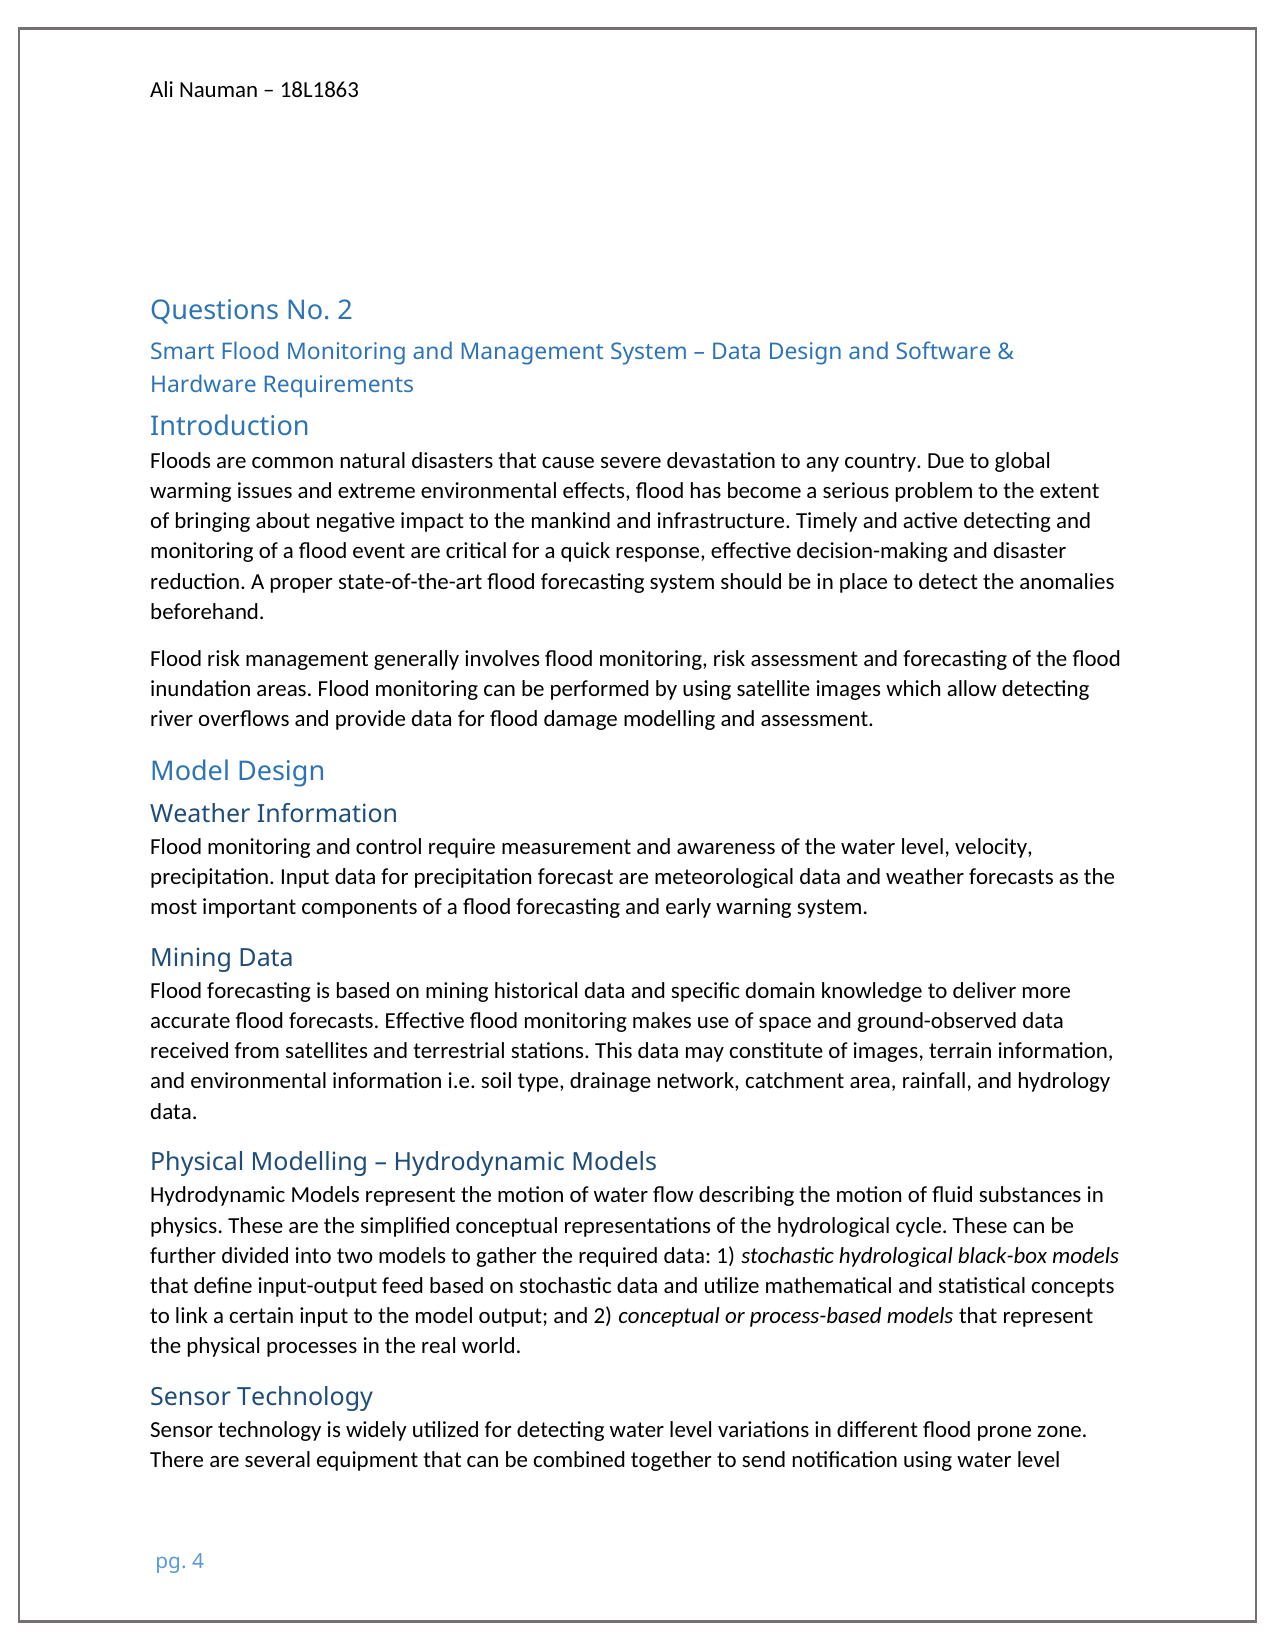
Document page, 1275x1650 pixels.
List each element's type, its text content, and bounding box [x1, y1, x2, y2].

text Flood monitoring and control require measurement and awareness of the water level, velocity, precipitation. Input data for precipitation forecast are meteorological data and weather forecasts as the most important components of a flood forecasting and early warning system. [150, 832, 1125, 920]
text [150, 1415, 1125, 1473]
subtitle Mining Data [150, 939, 1125, 973]
text Floods are common natural disasters that cause severe devastation to any country. Due to global warming issues and extreme environmental effects, flood has become a serious problem to the extent of bringing about negative impact to the mankind and infrastructure. Timely and active detecting and monitoring of a flood event are critical for a quick response, effective decision-making and disaster reduction. A proper state-of-the-art flood forecasting system should be in place to detect the anomalies beforehand. [150, 446, 1125, 625]
subtitle Smart Flood Monitoring and Management System – Data Design and Software & Hardware Requirements [150, 334, 1125, 399]
text Hydrodynamic Models represent the motion of water flow describing the motion of fluid substances in physics. These are the simplified conceptual representations of the hydrological cycle. These can be further divided into two models to gather the required data: 1) stochastic hydrological black-box models that define input-output feed based on stochastic data and utilize mathematical and statistical concepts to link a certain input to the model output; and 2) conceptual or process-based models that represent the physical processes in the real world. [150, 1181, 1125, 1359]
subtitle Sensor Technology [150, 1378, 1125, 1412]
subtitle Introduction [150, 406, 1125, 443]
text Flood forecasting is based on mining historical data and specific domain knowledge to deliver more accurate flood forecasts. Effective flood monitoring makes use of space and ground-observed data received from satellites and terrestrial stations. This data may constitute of images, terrain information, and environmental information i.e. soil type, drainage network, catchment area, rainfall, and hydrology data. [150, 976, 1125, 1125]
subtitle Weather Information [150, 795, 1125, 829]
text Flood risk management generally involves flood monitoring, risk assessment and forecasting of the flood inundation areas. Flood monitoring can be performed by using satellite images which allow detecting river overflows and provide data for flood damage modelling and assessment. [150, 644, 1125, 732]
subtitle Questions No. 2 [150, 291, 1125, 327]
subtitle Physical Modelling – Hydrodynamic Models [150, 1144, 1125, 1178]
subtitle Model Design [150, 751, 1125, 788]
